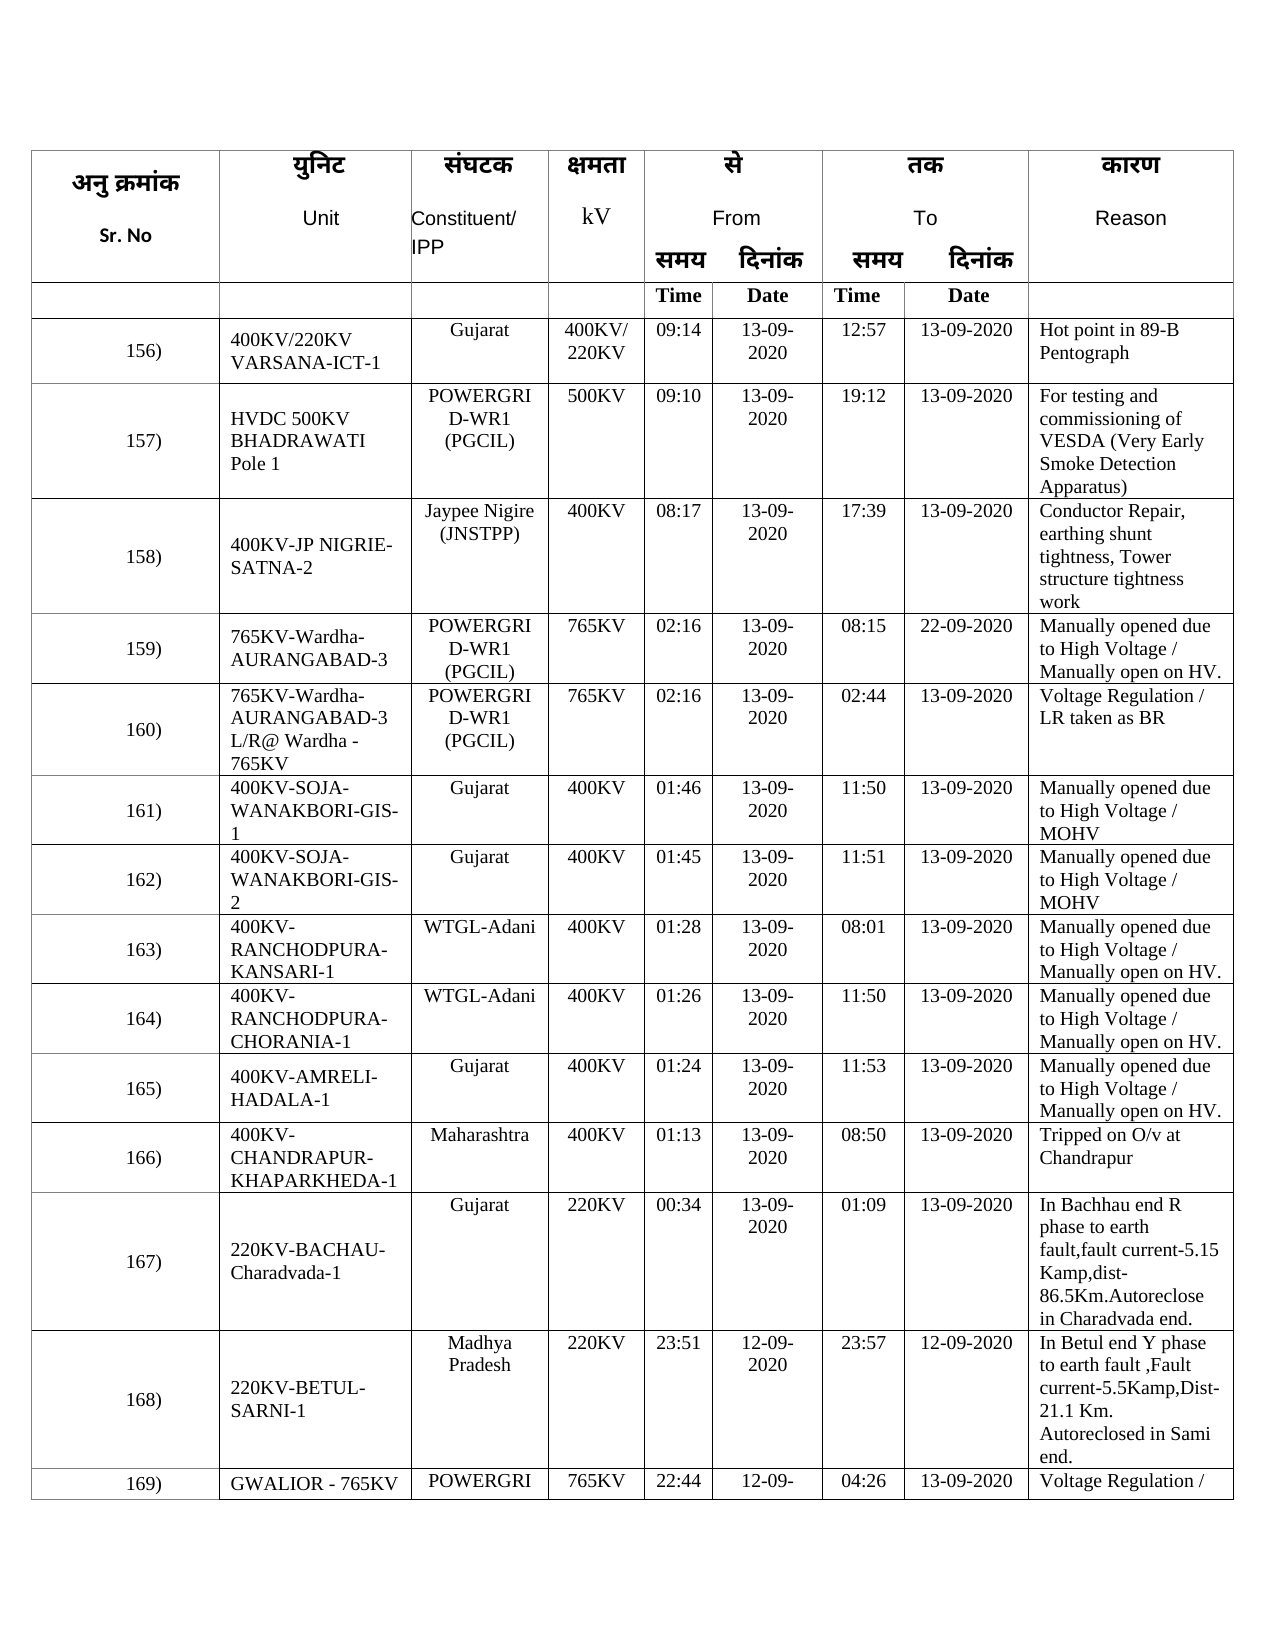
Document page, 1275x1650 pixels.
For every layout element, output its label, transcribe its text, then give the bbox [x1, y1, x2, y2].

table_header युनिट Unit [220, 151, 411, 282]
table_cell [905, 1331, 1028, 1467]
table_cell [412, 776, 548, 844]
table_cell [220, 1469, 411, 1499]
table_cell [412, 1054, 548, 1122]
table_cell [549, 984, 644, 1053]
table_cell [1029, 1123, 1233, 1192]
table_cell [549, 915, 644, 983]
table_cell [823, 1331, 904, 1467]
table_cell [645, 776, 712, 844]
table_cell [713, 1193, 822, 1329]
table_cell Time [645, 283, 712, 317]
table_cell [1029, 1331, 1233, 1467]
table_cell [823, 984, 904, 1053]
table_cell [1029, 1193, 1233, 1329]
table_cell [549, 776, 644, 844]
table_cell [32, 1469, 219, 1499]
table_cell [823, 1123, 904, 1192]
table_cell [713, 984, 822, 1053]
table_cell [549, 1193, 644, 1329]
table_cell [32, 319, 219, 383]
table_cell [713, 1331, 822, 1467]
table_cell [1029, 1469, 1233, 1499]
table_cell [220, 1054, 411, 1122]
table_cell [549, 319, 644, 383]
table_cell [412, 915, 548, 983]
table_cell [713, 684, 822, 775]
table_header तक To समय दिनांक [823, 151, 1028, 282]
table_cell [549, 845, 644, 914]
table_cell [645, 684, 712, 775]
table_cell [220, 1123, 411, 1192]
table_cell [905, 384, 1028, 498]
table_cell Date [713, 283, 822, 317]
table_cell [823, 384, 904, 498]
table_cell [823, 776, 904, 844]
table_header से From समय दिनांक [645, 151, 822, 282]
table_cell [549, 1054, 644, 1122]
table_cell [220, 283, 411, 317]
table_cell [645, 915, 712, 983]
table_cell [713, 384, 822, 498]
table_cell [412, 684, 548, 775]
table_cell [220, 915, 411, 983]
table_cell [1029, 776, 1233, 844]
table_header अनु क्रमांक Sr. No [32, 151, 219, 282]
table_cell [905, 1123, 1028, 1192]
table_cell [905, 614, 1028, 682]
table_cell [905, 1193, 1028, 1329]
table_cell [1029, 283, 1233, 317]
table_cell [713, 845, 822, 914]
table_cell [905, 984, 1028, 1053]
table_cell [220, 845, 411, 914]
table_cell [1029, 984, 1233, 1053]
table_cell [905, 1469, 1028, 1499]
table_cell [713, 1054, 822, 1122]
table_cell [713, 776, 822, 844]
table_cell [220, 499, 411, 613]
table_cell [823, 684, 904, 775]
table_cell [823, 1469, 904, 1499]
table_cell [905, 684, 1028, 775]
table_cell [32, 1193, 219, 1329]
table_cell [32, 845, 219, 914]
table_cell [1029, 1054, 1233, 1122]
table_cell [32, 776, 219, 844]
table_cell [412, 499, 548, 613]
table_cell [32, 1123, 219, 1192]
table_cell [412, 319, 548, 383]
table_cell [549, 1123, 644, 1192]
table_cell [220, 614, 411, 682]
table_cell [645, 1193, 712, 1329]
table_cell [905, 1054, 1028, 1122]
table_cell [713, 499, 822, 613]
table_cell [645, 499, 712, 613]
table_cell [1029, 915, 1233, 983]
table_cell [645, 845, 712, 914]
table_cell Date [905, 283, 1028, 317]
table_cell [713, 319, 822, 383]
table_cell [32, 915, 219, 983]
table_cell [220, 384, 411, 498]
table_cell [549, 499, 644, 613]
table_cell [412, 283, 548, 317]
table_cell Time [823, 283, 904, 317]
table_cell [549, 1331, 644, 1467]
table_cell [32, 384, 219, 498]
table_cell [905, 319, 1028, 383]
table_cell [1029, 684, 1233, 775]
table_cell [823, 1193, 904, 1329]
table_cell [549, 283, 644, 317]
table_header संघटक Constituent/ IPP [412, 151, 548, 282]
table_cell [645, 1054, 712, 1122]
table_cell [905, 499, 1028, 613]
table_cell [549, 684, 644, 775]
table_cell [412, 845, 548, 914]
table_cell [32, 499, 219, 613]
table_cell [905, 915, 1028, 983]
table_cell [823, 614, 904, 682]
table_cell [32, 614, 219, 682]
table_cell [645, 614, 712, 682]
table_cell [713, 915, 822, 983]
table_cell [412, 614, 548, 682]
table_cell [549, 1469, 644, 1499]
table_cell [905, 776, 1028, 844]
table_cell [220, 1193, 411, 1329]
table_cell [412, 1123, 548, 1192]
table_header क्षमता kV [549, 151, 644, 282]
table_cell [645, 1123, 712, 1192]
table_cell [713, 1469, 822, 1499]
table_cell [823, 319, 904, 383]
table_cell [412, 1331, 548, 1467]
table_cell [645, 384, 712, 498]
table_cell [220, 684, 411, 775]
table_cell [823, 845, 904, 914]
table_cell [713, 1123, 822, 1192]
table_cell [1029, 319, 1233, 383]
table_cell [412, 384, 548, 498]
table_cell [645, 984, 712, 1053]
table_header कारण Reason [1029, 151, 1233, 282]
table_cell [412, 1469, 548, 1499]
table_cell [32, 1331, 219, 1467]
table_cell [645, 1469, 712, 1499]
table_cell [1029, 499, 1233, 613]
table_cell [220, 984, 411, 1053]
table_cell [32, 283, 219, 317]
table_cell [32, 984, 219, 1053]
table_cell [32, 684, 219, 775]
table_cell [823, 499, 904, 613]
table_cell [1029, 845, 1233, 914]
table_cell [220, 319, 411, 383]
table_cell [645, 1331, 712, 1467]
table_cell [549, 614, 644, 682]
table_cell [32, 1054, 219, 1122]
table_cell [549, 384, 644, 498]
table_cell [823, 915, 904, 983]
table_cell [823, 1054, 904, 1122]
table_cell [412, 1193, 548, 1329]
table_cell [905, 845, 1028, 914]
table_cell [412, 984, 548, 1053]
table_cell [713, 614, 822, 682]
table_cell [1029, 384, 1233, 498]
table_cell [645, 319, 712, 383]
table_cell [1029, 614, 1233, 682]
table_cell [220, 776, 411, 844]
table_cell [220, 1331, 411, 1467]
